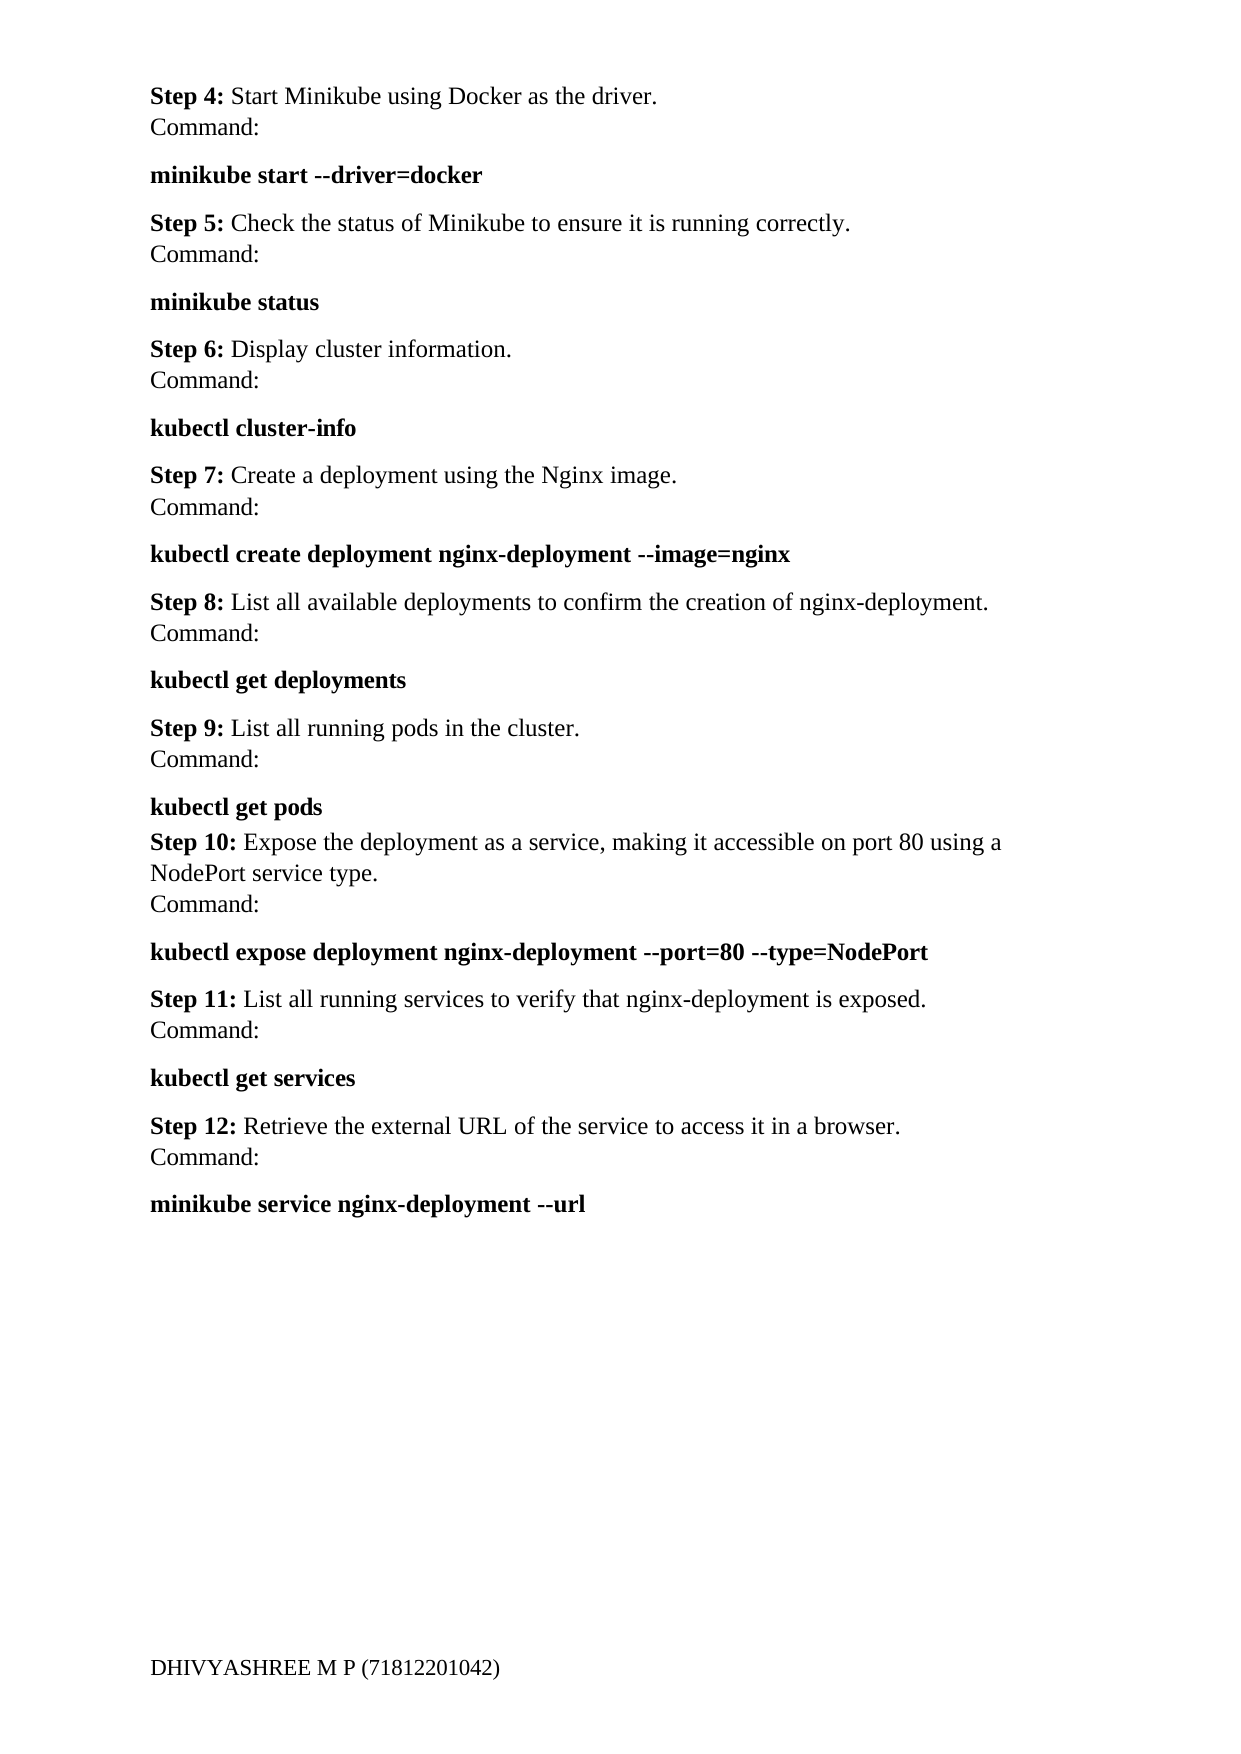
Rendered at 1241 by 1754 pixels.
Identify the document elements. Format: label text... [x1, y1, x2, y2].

subtitle kubectl get deployments [150, 666, 1166, 694]
text Step 9: List all running pods in the cluster. Command: [150, 713, 615, 773]
text Step 12: Retrieve the external URL of the service to access it in a browser. Command: [150, 1111, 952, 1171]
subtitle kubectl get pods [150, 792, 1166, 821]
text Step 5: Check the status of Minikube to ensure it is running correctly. Command: [150, 208, 952, 267]
text Step 6: Display cluster information. Command: [150, 334, 615, 394]
subtitle kubectl cluster-info [150, 413, 1166, 442]
text Step 11: List all running services to verify that nginx-deployment is exposed. Command: [150, 984, 952, 1044]
subtitle minikube start --driver=docker [150, 160, 1166, 189]
subtitle minikube service nginx-deployment --url [150, 1189, 1166, 1218]
text Step 10: Expose the deployment as a service, making it accessible on port 80 using a NodePort service type. [150, 827, 1085, 887]
text Step 4: Start Minikube using Docker as the driver. Command: [150, 81, 690, 141]
subtitle kubectl expose deployment nginx-deployment --port=80 --type=NodePort [150, 937, 1166, 966]
text Step 7: Create a deployment using the Nginx image. Command: [150, 461, 690, 520]
text Command: [150, 889, 1166, 918]
subtitle kubectl get services [150, 1063, 1166, 1092]
subtitle minikube status [150, 287, 1166, 315]
subtitle kubectl create deployment nginx-deployment --image=nginx [150, 539, 1166, 568]
text Step 8: List all available deployments to confirm the creation of nginx-deployment. Command: [150, 587, 1085, 647]
